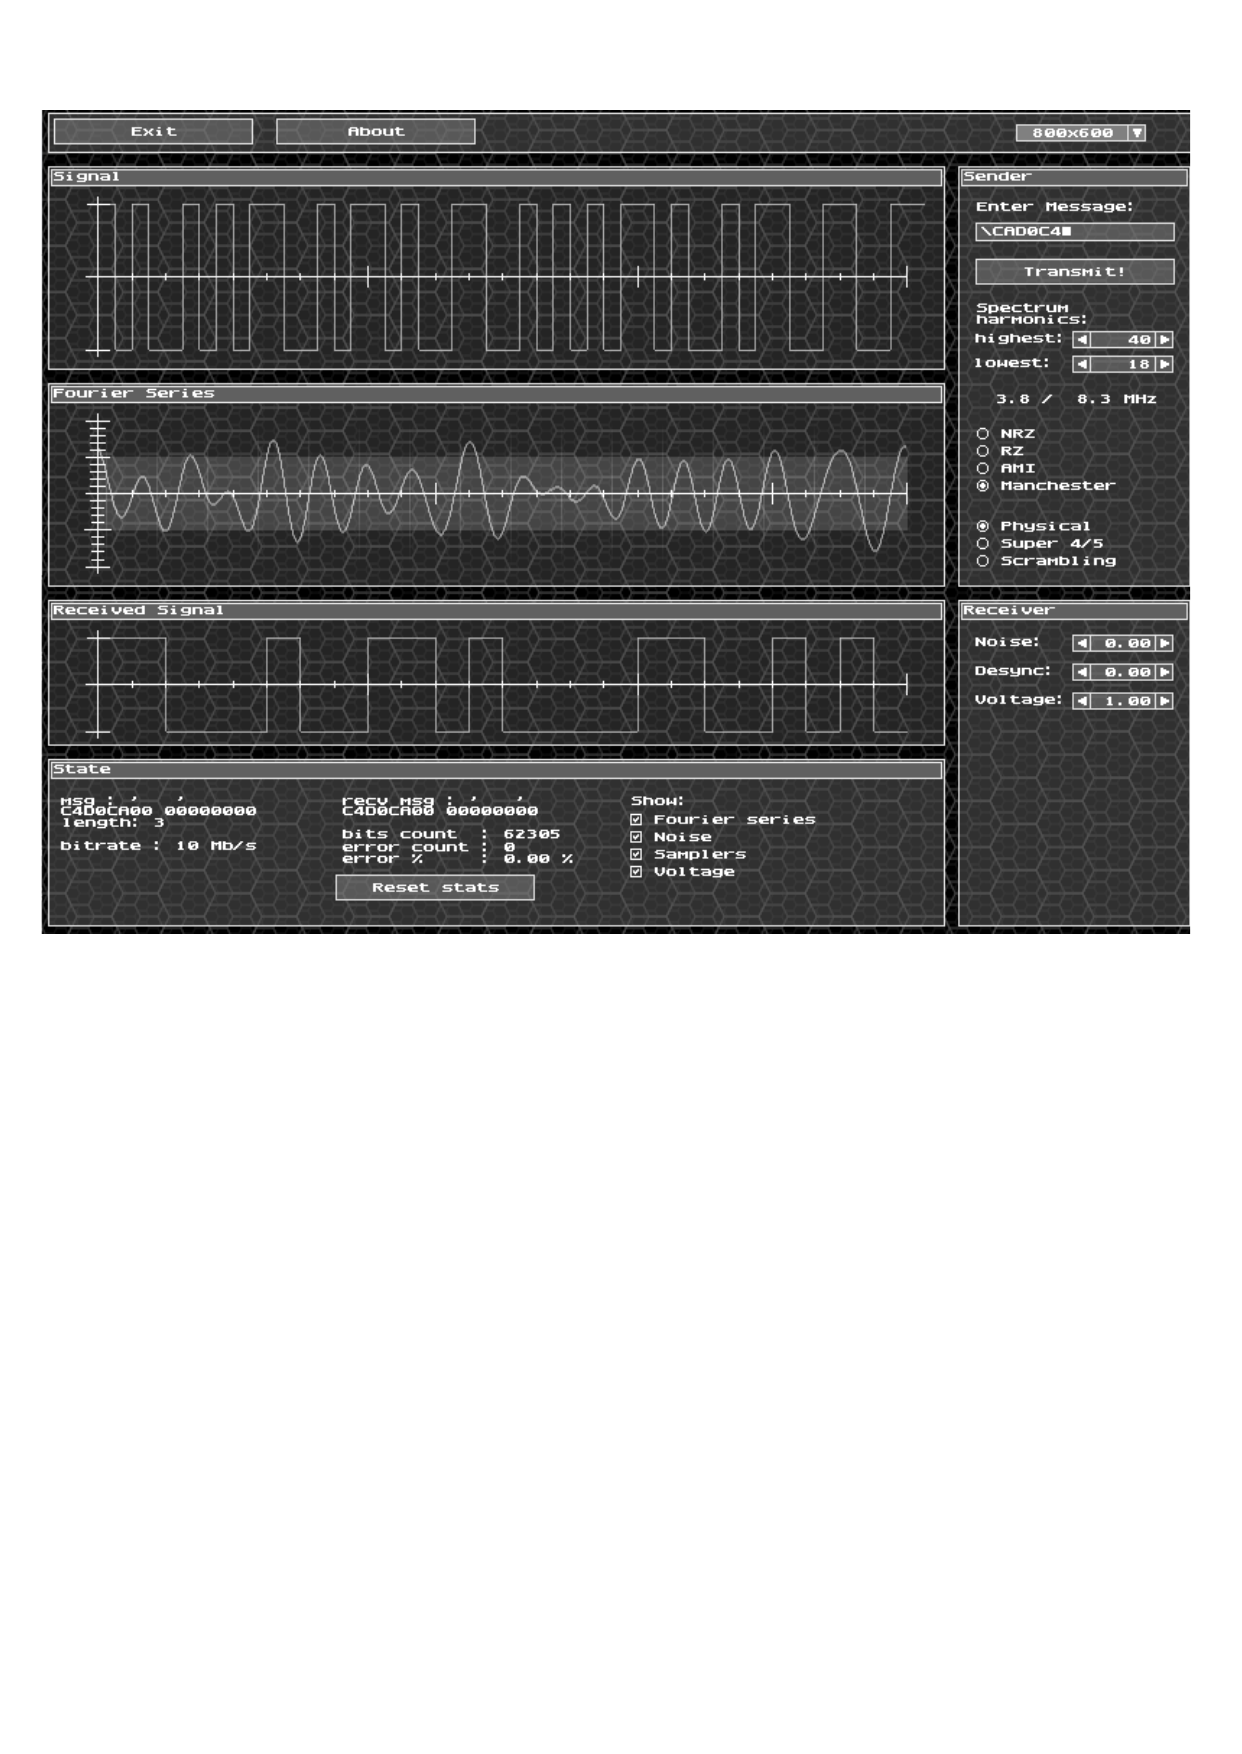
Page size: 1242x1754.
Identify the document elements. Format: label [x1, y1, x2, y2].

picture [41, 110, 1191, 934]
